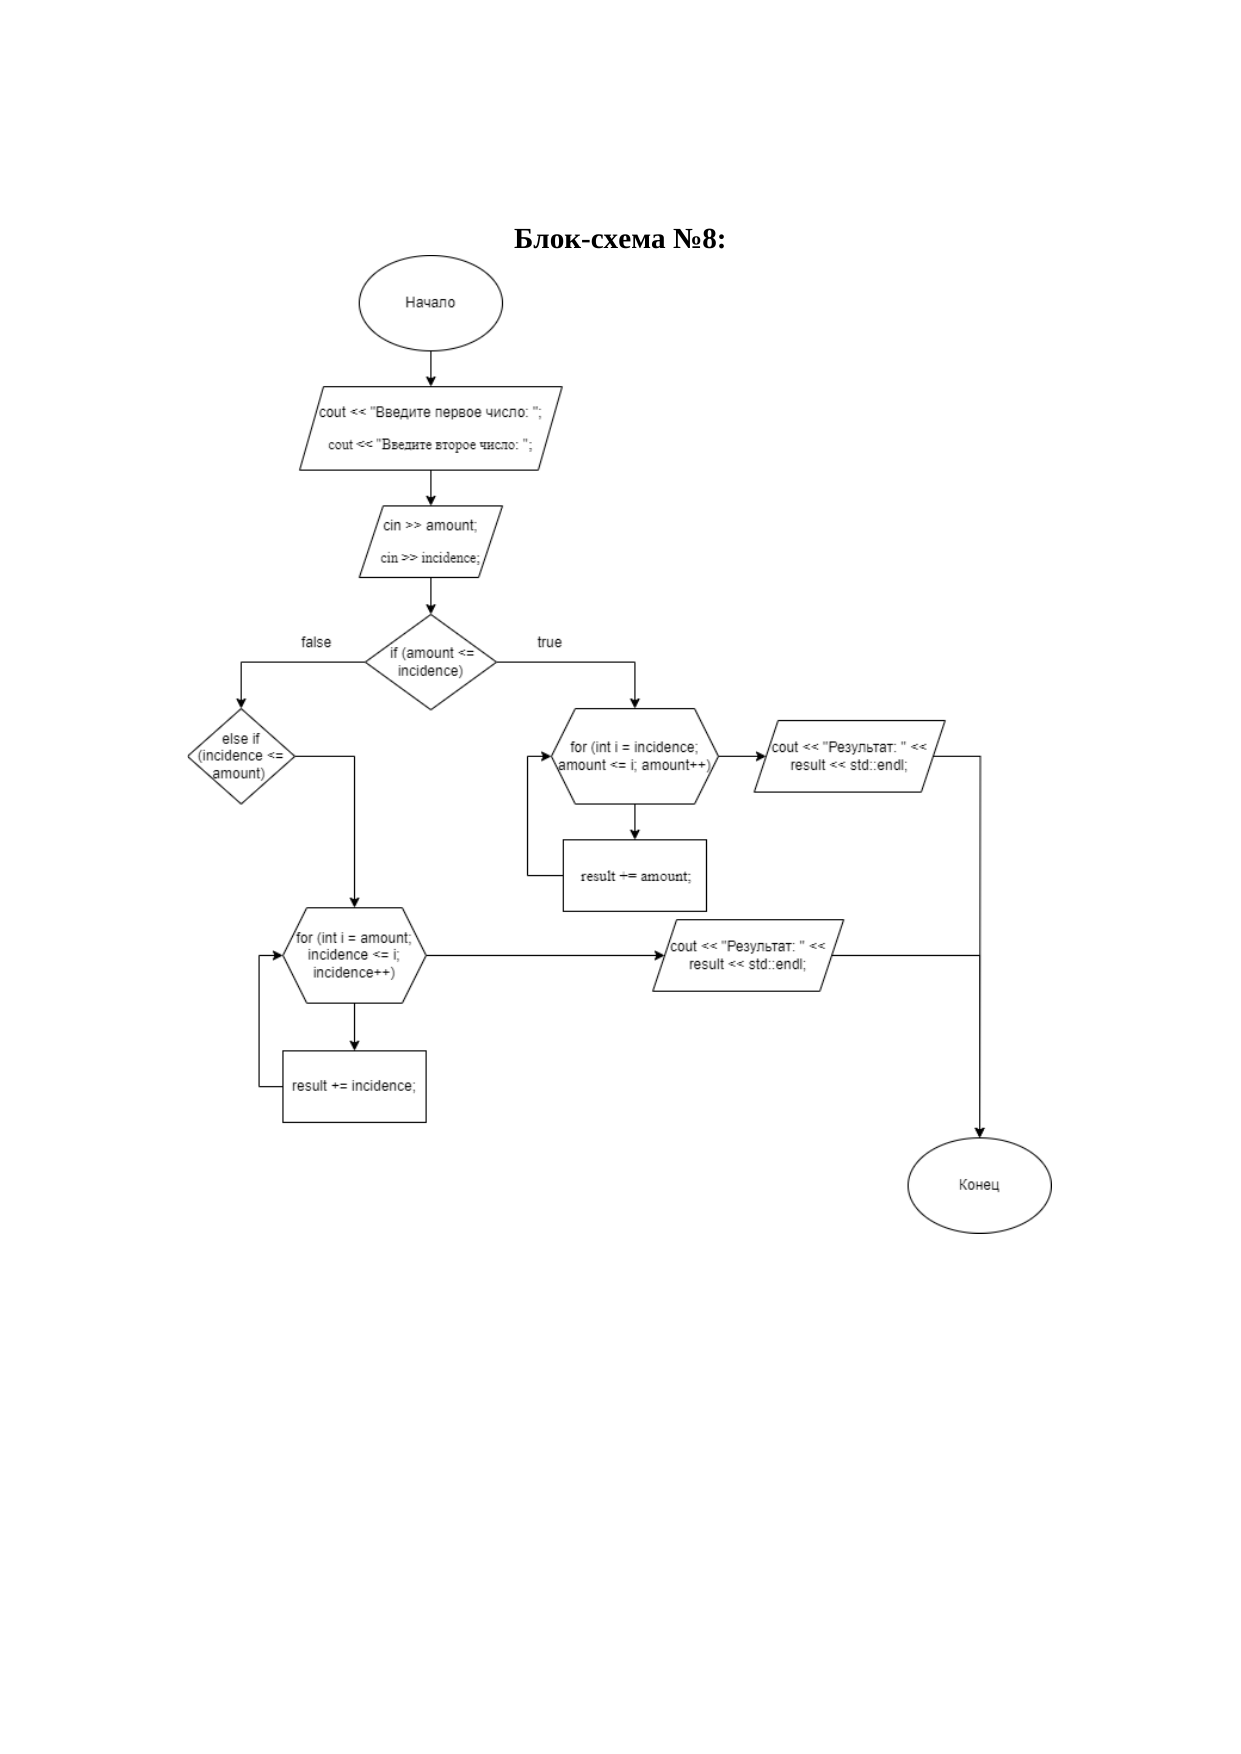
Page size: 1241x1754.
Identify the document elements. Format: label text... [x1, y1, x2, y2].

picture [187, 255, 1052, 1234]
text Блок-схема №8: [187, 222, 1053, 255]
